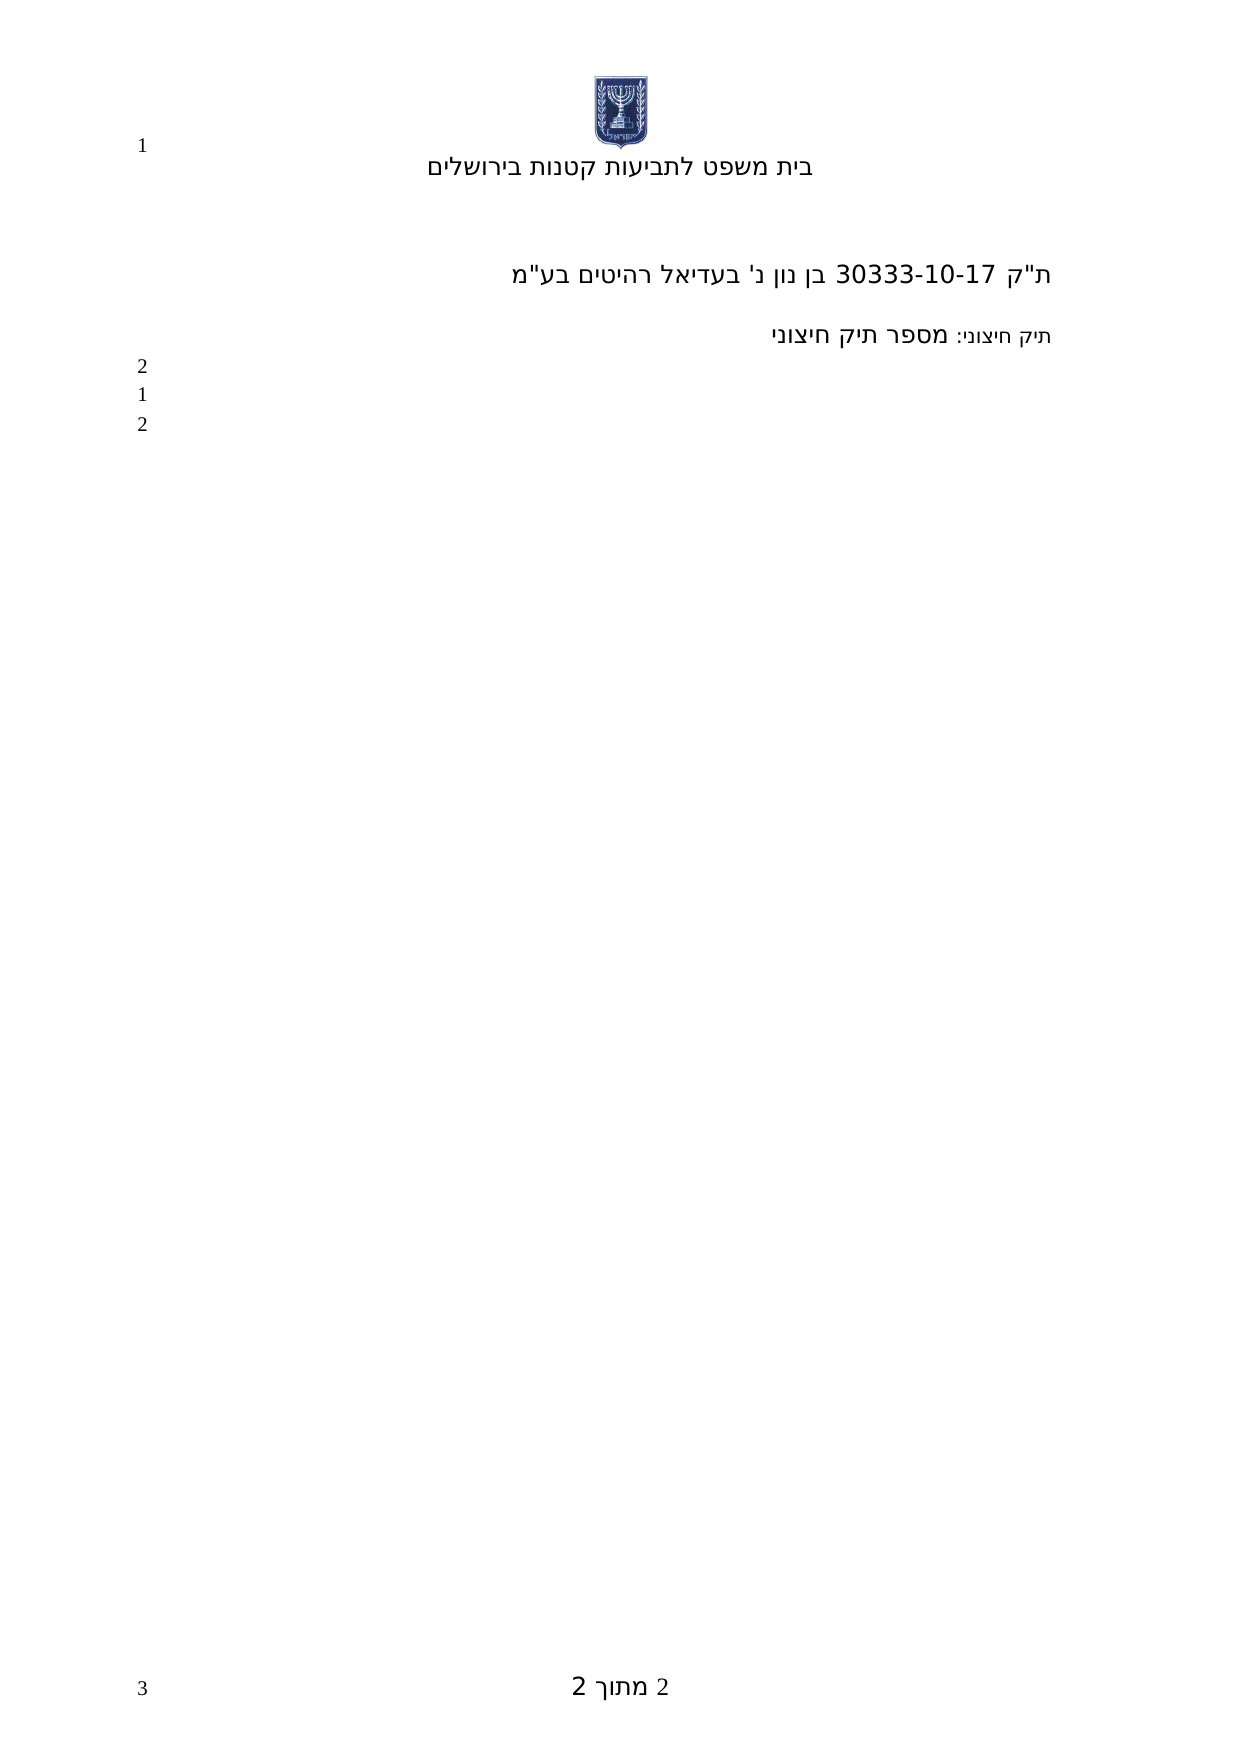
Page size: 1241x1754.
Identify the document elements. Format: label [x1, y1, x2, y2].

picture [589, 75, 651, 152]
